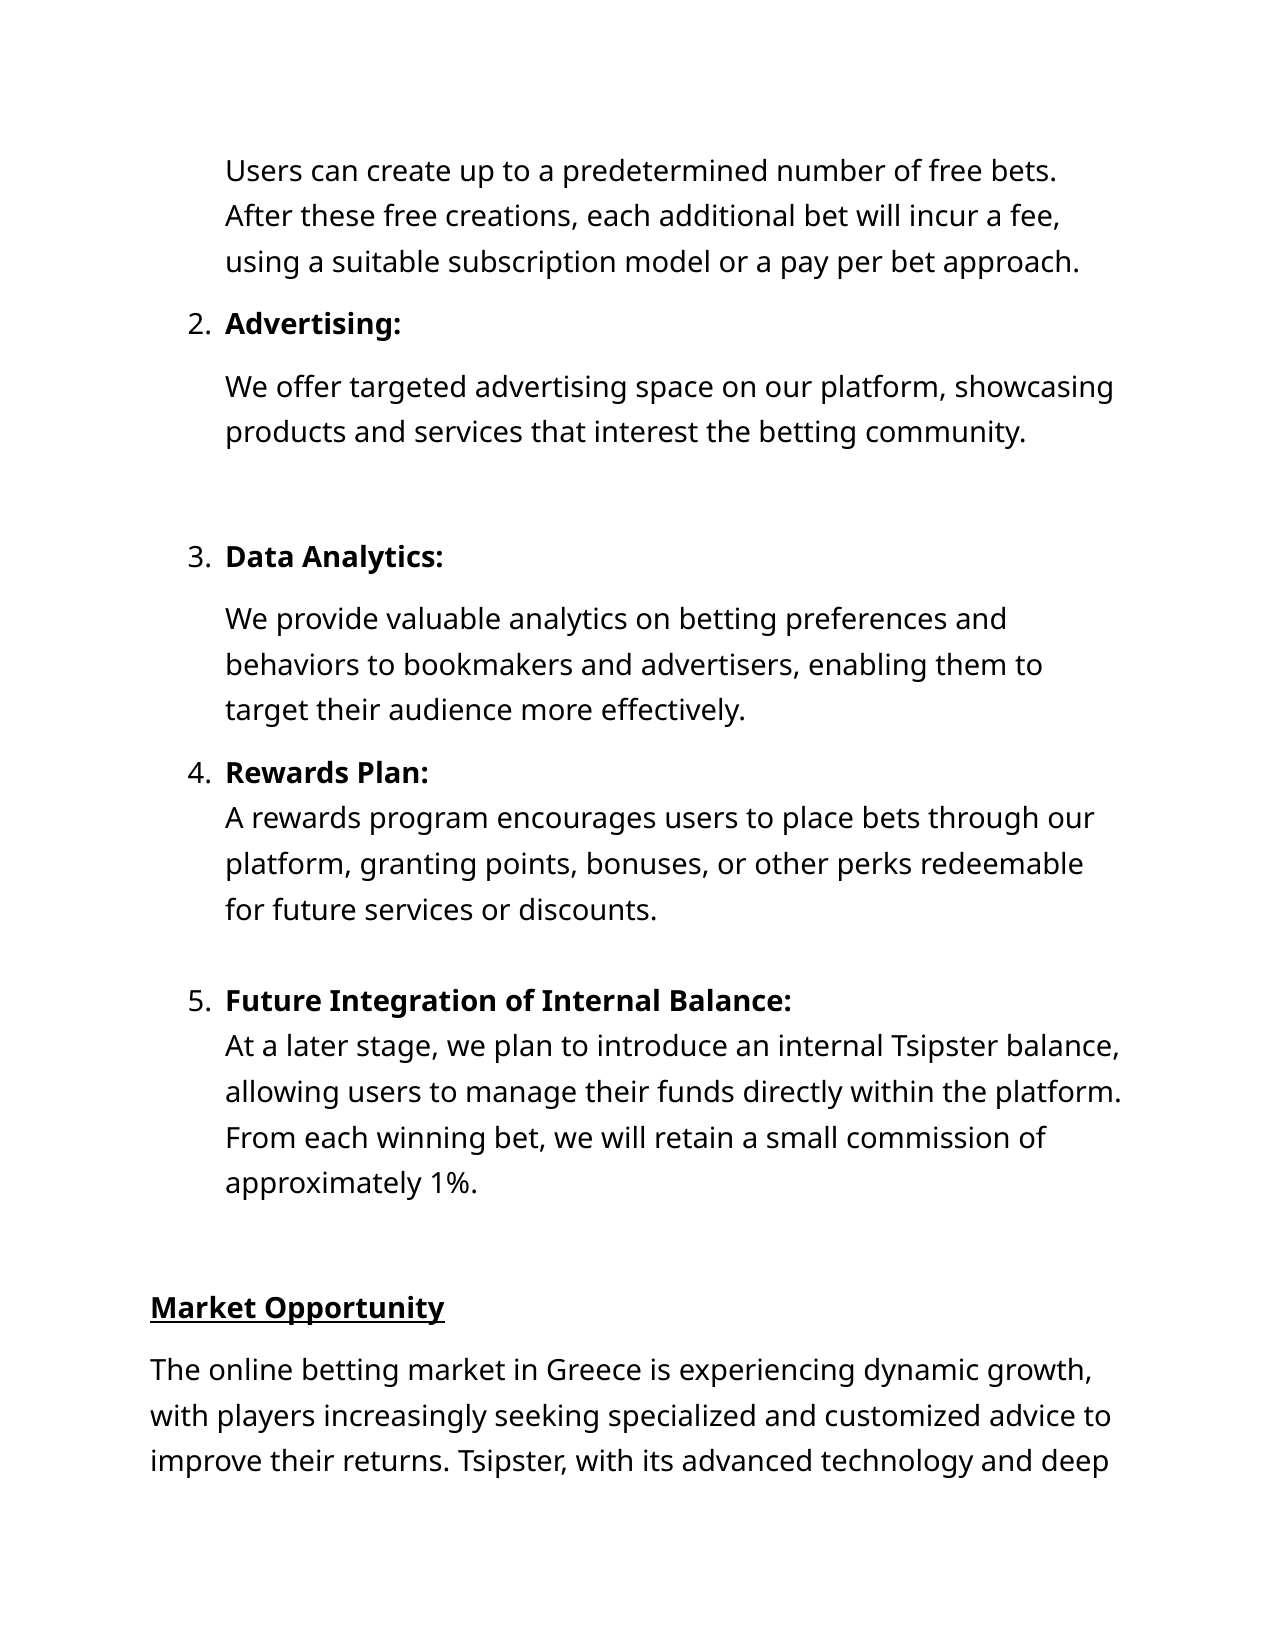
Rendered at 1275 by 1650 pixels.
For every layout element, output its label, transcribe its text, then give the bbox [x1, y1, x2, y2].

list Future Integration of Internal Balance: [187, 980, 1125, 1020]
list Data Analytics: [187, 536, 1125, 576]
list A rewards program encourages users to place bets through our platform, granting points, bonuses, or other perks redeemable for future services or discounts. [225, 797, 1125, 928]
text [150, 1349, 1125, 1480]
text We provide valuable analytics on betting preferences and behaviors to bookmakers and advertisers, enabling them to target their audience more effectively. [225, 598, 1125, 729]
list Rewards Plan: [187, 752, 1125, 792]
text Users can create up to a predetermined number of free bets. After these free creations, each additional bet will incur a fee, using a suitable subscription model or a pay per bet approach. [225, 150, 1125, 281]
text We offer targeted advertising space on our platform, showcasing products and services that interest the betting community. [225, 366, 1125, 451]
list Advertising: [187, 303, 1125, 343]
list At a later stage, we plan to introduce an internal Tsipster balance, allowing users to manage their funds directly within the platform. From each winning bet, we will retain a small commission of approximately 1%. [225, 1026, 1125, 1202]
text Market Opportunity [150, 1287, 1125, 1327]
